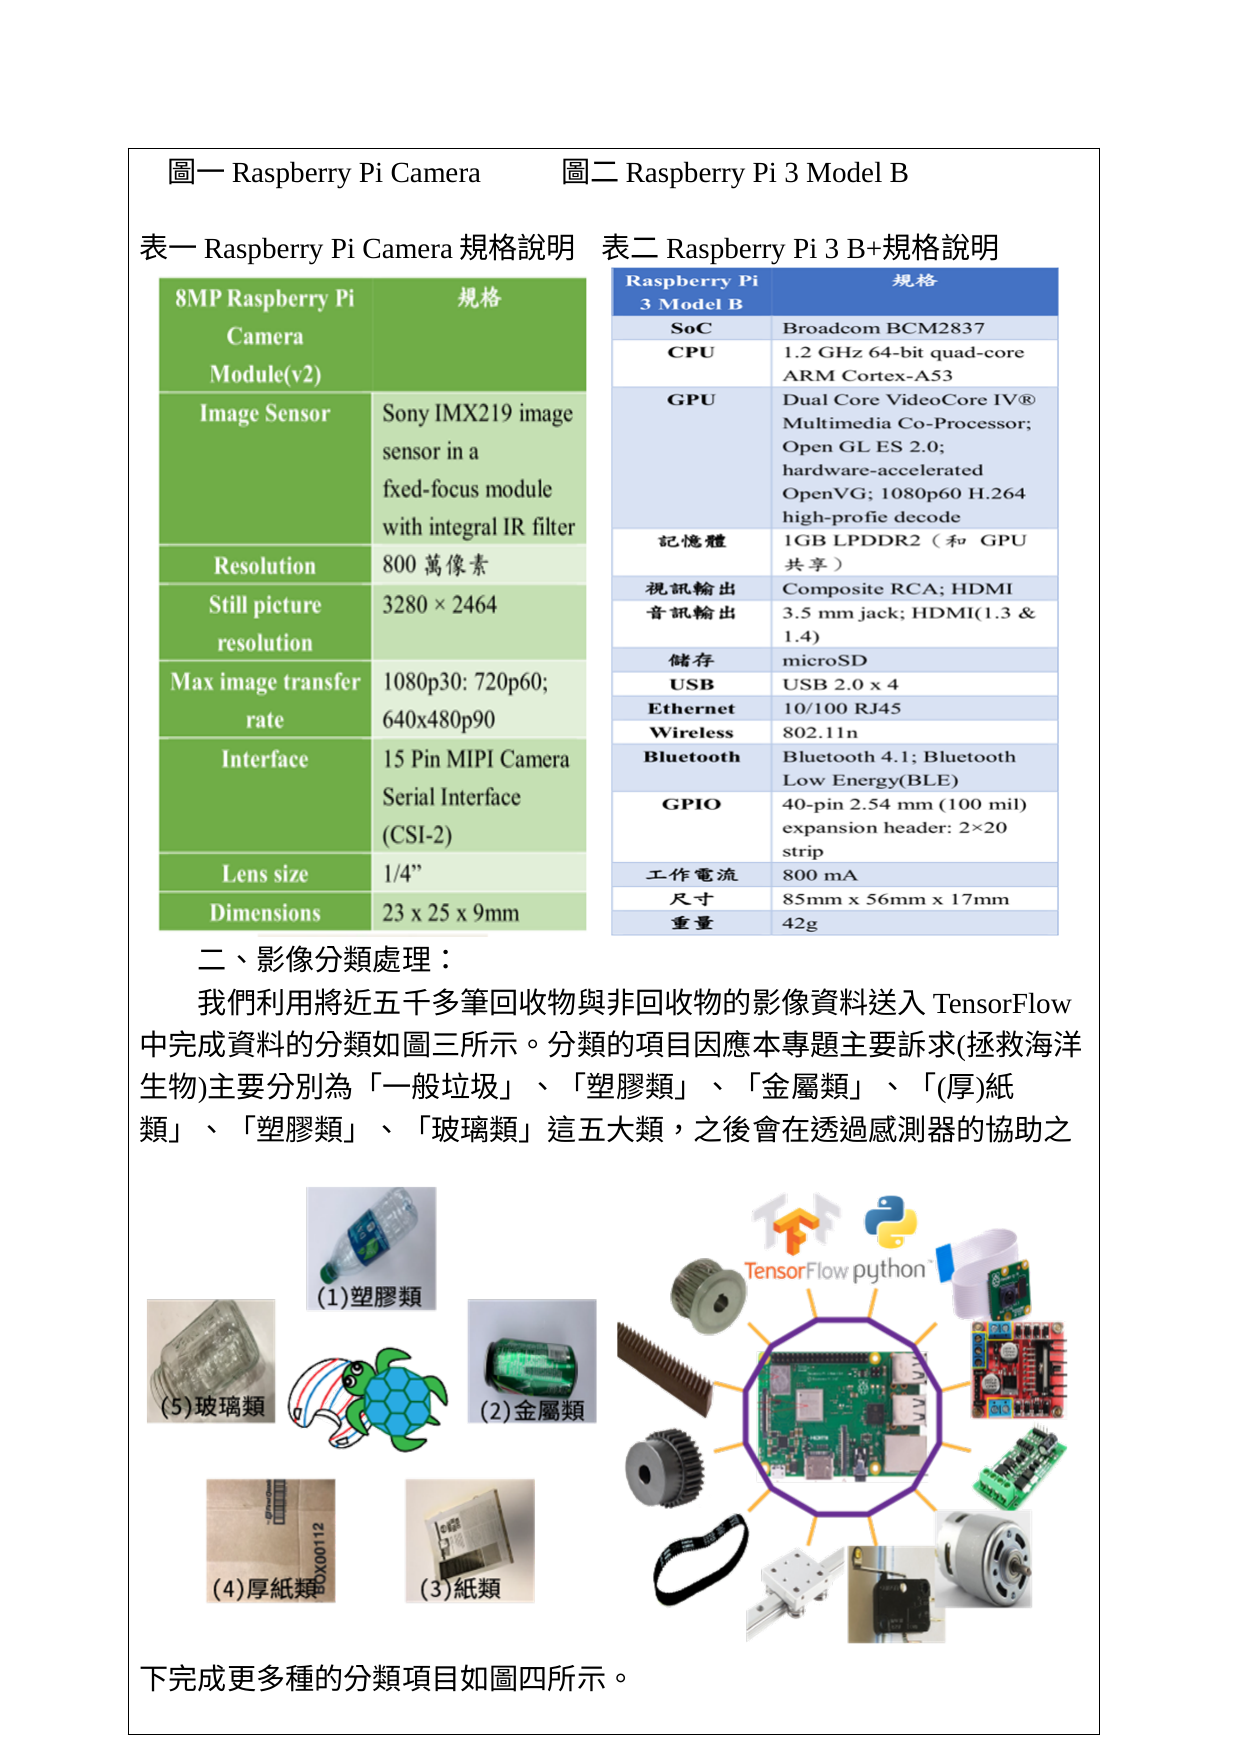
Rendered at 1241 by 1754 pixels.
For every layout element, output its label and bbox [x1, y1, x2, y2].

picture [146, 1186, 597, 1622]
picture [156, 272, 592, 937]
picture [617, 1190, 1068, 1644]
table_cell [129, 149, 1099, 1734]
picture [610, 266, 1060, 937]
